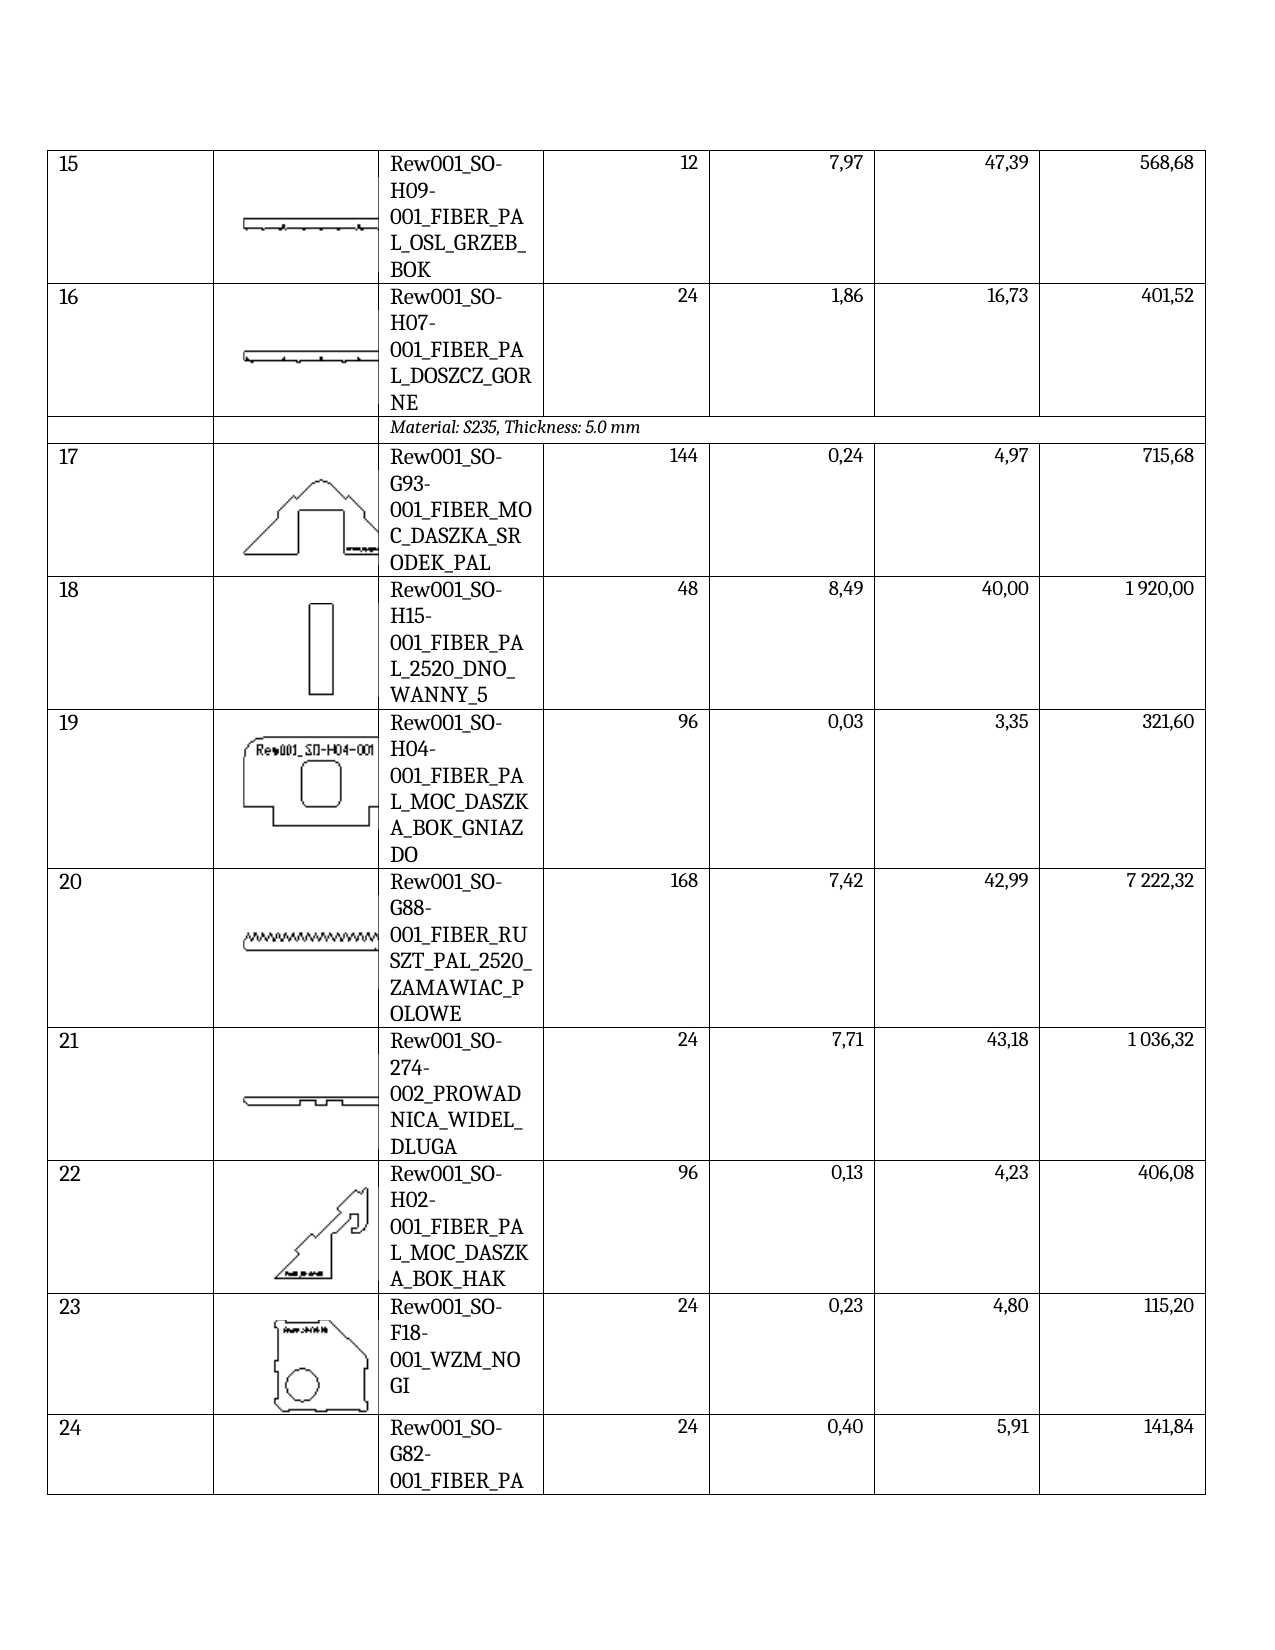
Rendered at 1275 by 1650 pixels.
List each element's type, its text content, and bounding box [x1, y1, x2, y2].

table_cell 16,73 [875, 284, 1039, 416]
table_cell 16 [48, 284, 213, 416]
picture [243, 1187, 379, 1281]
table_cell 1 036,32 [1040, 1028, 1205, 1160]
table_cell [214, 577, 378, 709]
table_cell [214, 151, 378, 283]
table_cell 24 [544, 1415, 709, 1494]
table_cell 1 920,00 [1040, 577, 1205, 709]
table_cell 141,84 [1040, 1415, 1205, 1494]
picture [243, 470, 379, 565]
table_cell 12 [544, 151, 709, 283]
table_cell [214, 1161, 378, 1293]
table_cell 24 [544, 1294, 709, 1414]
table_cell 168 [544, 869, 709, 1027]
table_cell 7,71 [710, 1028, 874, 1160]
table_cell 5,91 [875, 1415, 1039, 1494]
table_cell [379, 1415, 543, 1494]
table_cell 0,40 [710, 1415, 874, 1494]
table_cell 47,39 [875, 151, 1039, 283]
table_cell 24 [544, 284, 709, 416]
table_cell 7 222,32 [1040, 869, 1205, 1027]
table_cell [214, 1294, 378, 1414]
table_cell [214, 1415, 378, 1494]
table_cell 18 [48, 577, 213, 709]
table_cell [214, 444, 378, 576]
table_cell 20 [48, 869, 213, 1027]
table_cell Rew001_SO-G88-001_FIBER_RUSZT_PAL_2520_ZAMAWIAC_POLOWE [379, 869, 543, 1027]
picture [243, 1320, 379, 1414]
table_cell 40,00 [875, 577, 1039, 709]
table_cell 15 [48, 151, 213, 283]
table_cell 19 [48, 710, 213, 868]
table_cell Material: S235, Thickness: 5.0 mm [379, 417, 1205, 443]
table_cell Rew001_SO-H15-001_FIBER_PAL_2520_DNO_WANNY_5 [379, 577, 543, 709]
table_cell 0,24 [710, 444, 874, 576]
picture [243, 895, 379, 989]
table_cell 0,13 [710, 1161, 874, 1293]
table_cell 22 [48, 1161, 213, 1293]
table_cell 144 [544, 444, 709, 576]
table_cell [214, 1028, 378, 1160]
table_cell Rew001_SO-H09-001_FIBER_PAL_OSL_GRZEB_BOK [379, 151, 543, 283]
table_cell 1,86 [710, 284, 874, 416]
table_cell 48 [544, 577, 709, 709]
table_cell 4,80 [875, 1294, 1039, 1414]
table_cell 321,60 [1040, 710, 1205, 868]
table_cell 115,20 [1040, 1294, 1205, 1414]
table_cell 4,97 [875, 444, 1039, 576]
table_cell 3,35 [875, 710, 1039, 868]
table_cell 4,23 [875, 1161, 1039, 1293]
table_cell 7,42 [710, 869, 874, 1027]
table_cell 568,68 [1040, 151, 1205, 283]
table_cell Rew001_SO-274-002_PROWADNICA_WIDEL_DLUGA [379, 1028, 543, 1160]
table_cell 0,23 [710, 1294, 874, 1414]
picture [243, 310, 379, 404]
table_cell 21 [48, 1028, 213, 1160]
table_cell 7,97 [710, 151, 874, 283]
table_cell Rew001_SO-F18-001_WZM_NOGI [379, 1294, 543, 1414]
table_cell 96 [544, 1161, 709, 1293]
table_cell 24 [48, 1415, 213, 1494]
table_cell 401,52 [1040, 284, 1205, 416]
table_cell 17 [48, 444, 213, 576]
table_cell 406,08 [1040, 1161, 1205, 1293]
picture [243, 177, 379, 272]
table_cell 42,99 [875, 869, 1039, 1027]
table_cell 0,03 [710, 710, 874, 868]
table_cell 715,68 [1040, 444, 1205, 576]
table_cell 96 [544, 710, 709, 868]
table_cell 8,49 [710, 577, 874, 709]
picture [243, 603, 379, 697]
table_cell 23 [48, 1294, 213, 1414]
table_cell [48, 417, 213, 443]
table_cell [214, 869, 378, 1027]
picture [243, 736, 379, 830]
table_cell [214, 417, 378, 443]
picture [243, 1054, 379, 1149]
table_cell 24 [544, 1028, 709, 1160]
table_cell [214, 710, 378, 868]
table_cell Rew001_SO-H07-001_FIBER_PAL_DOSZCZ_GORNE [379, 284, 543, 416]
table_cell Rew001_SO-G93-001_FIBER_MOC_DASZKA_SRODEK_PAL [379, 444, 543, 576]
table_cell Rew001_SO-H04-001_FIBER_PAL_MOC_DASZKA_BOK_GNIAZDO [379, 710, 543, 868]
table_cell Rew001_SO-H02-001_FIBER_PAL_MOC_DASZKA_BOK_HAK [379, 1161, 543, 1293]
table_cell [214, 284, 378, 416]
table_cell 43,18 [875, 1028, 1039, 1160]
